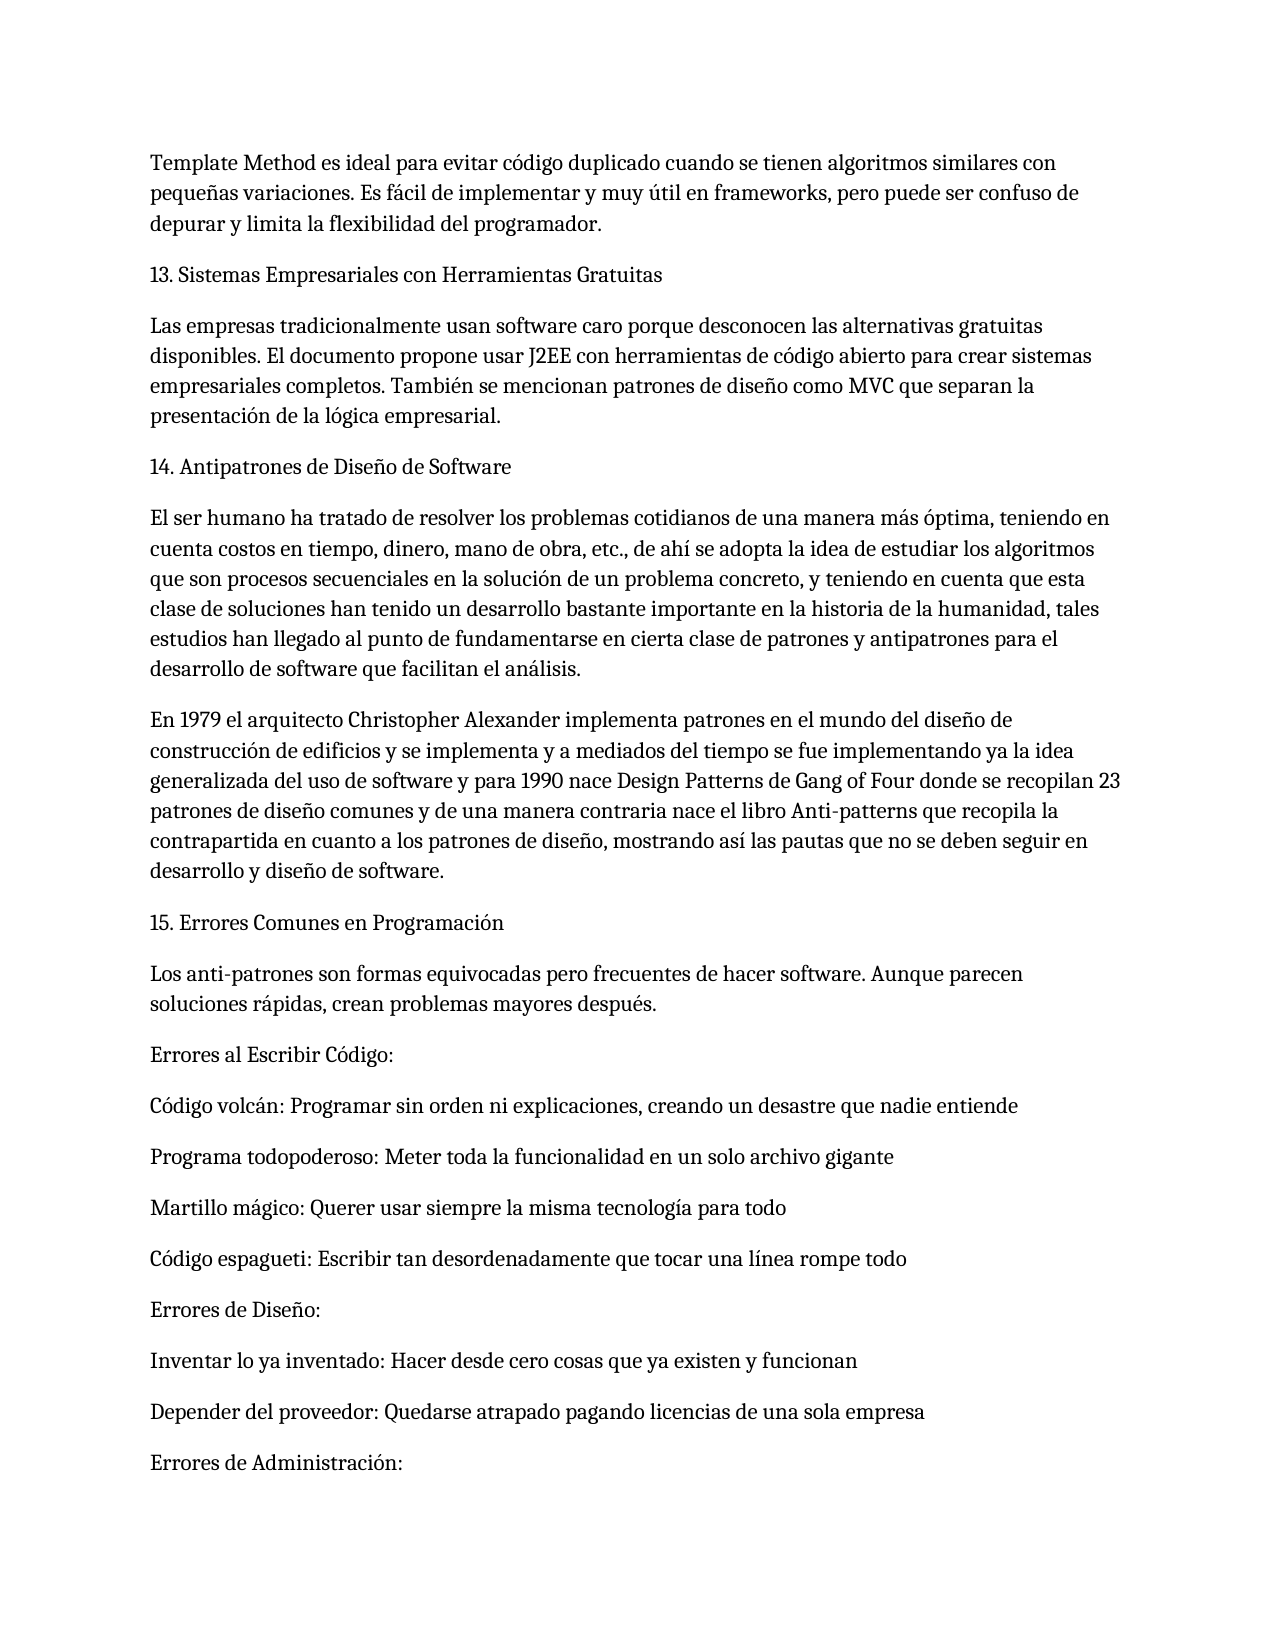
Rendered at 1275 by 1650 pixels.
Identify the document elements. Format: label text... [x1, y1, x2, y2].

text Errores de Administración: [150, 1450, 1125, 1476]
text El ser humano ha tratado de resolver los problemas cotidianos de una manera más óptima, teniendo en cuenta costos en tiempo, dinero, mano de obra, etc., de ahí se adopta la idea de estudiar los algoritmos que son procesos secuenciales en la solución de un problema concreto, y teniendo en cuenta que esta clase de soluciones han tenido un desarrollo bastante importante en la historia de la humanidad, tales estudios han llegado al punto de fundamentarse en cierta clase de patrones y antipatrones para el desarrollo de software que facilitan el análisis. [150, 505, 1125, 683]
text Errores al Escribir Código: [150, 1042, 1125, 1068]
text En 1979 el arquitecto Christopher Alexander implementa patrones en el mundo del diseño de construcción de edificios y se implementa y a mediados del tiempo se fue implementando ya la idea generalizada del uso de software y para 1990 nace Design Patterns de Gang of Four donde se recopilan 23 patrones de diseño comunes y de una manera contraria nace el libro Anti-patterns que recopila la contrapartida en cuanto a los patrones de diseño, mostrando así las pautas que no se deben seguir en desarrollo y diseño de software. [150, 707, 1125, 885]
text Martillo mágico: Querer usar siempre la misma tecnología para todo [150, 1195, 1125, 1221]
text Los anti-patrones son formas equivocadas pero frecuentes de hacer software. Aunque parecen soluciones rápidas, crean problemas mayores después. [150, 960, 1125, 1017]
text 15. Errores Comunes en Programación [150, 909, 1125, 936]
text Inventar lo ya inventado: Hacer desde cero cosas que ya existen y funcionan [150, 1348, 1125, 1374]
text Depender del proveedor: Quedarse atrapado pagando licencias de una sola empresa [150, 1399, 1125, 1425]
text Código espagueti: Escribir tan desordenadamente que tocar una línea rompe todo [150, 1246, 1125, 1272]
text 13. Sistemas Empresariales con Herramientas Gratuitas [150, 261, 1125, 288]
text 14. Antipatrones de Diseño de Software [150, 454, 1125, 481]
text Código volcán: Programar sin orden ni explicaciones, creando un desastre que nadie entiende [150, 1093, 1125, 1119]
text Errores de Diseño: [150, 1297, 1125, 1323]
text Las empresas tradicionalmente usan software caro porque desconocen las alternativas gratuitas disponibles. El documento propone usar J2EE con herramientas de código abierto para crear sistemas empresariales completos. También se mencionan patrones de diseño como MVC que separan la presentación de la lógica empresarial. [150, 312, 1125, 429]
text Programa todopoderoso: Meter toda la funcionalidad en un solo archivo gigante [150, 1144, 1125, 1170]
text Template Method es ideal para evitar código duplicado cuando se tienen algoritmos similares con pequeñas variaciones. Es fácil de implementar y muy útil en frameworks, pero puede ser confuso de depurar y limita la flexibilidad del programador. [150, 150, 1125, 237]
